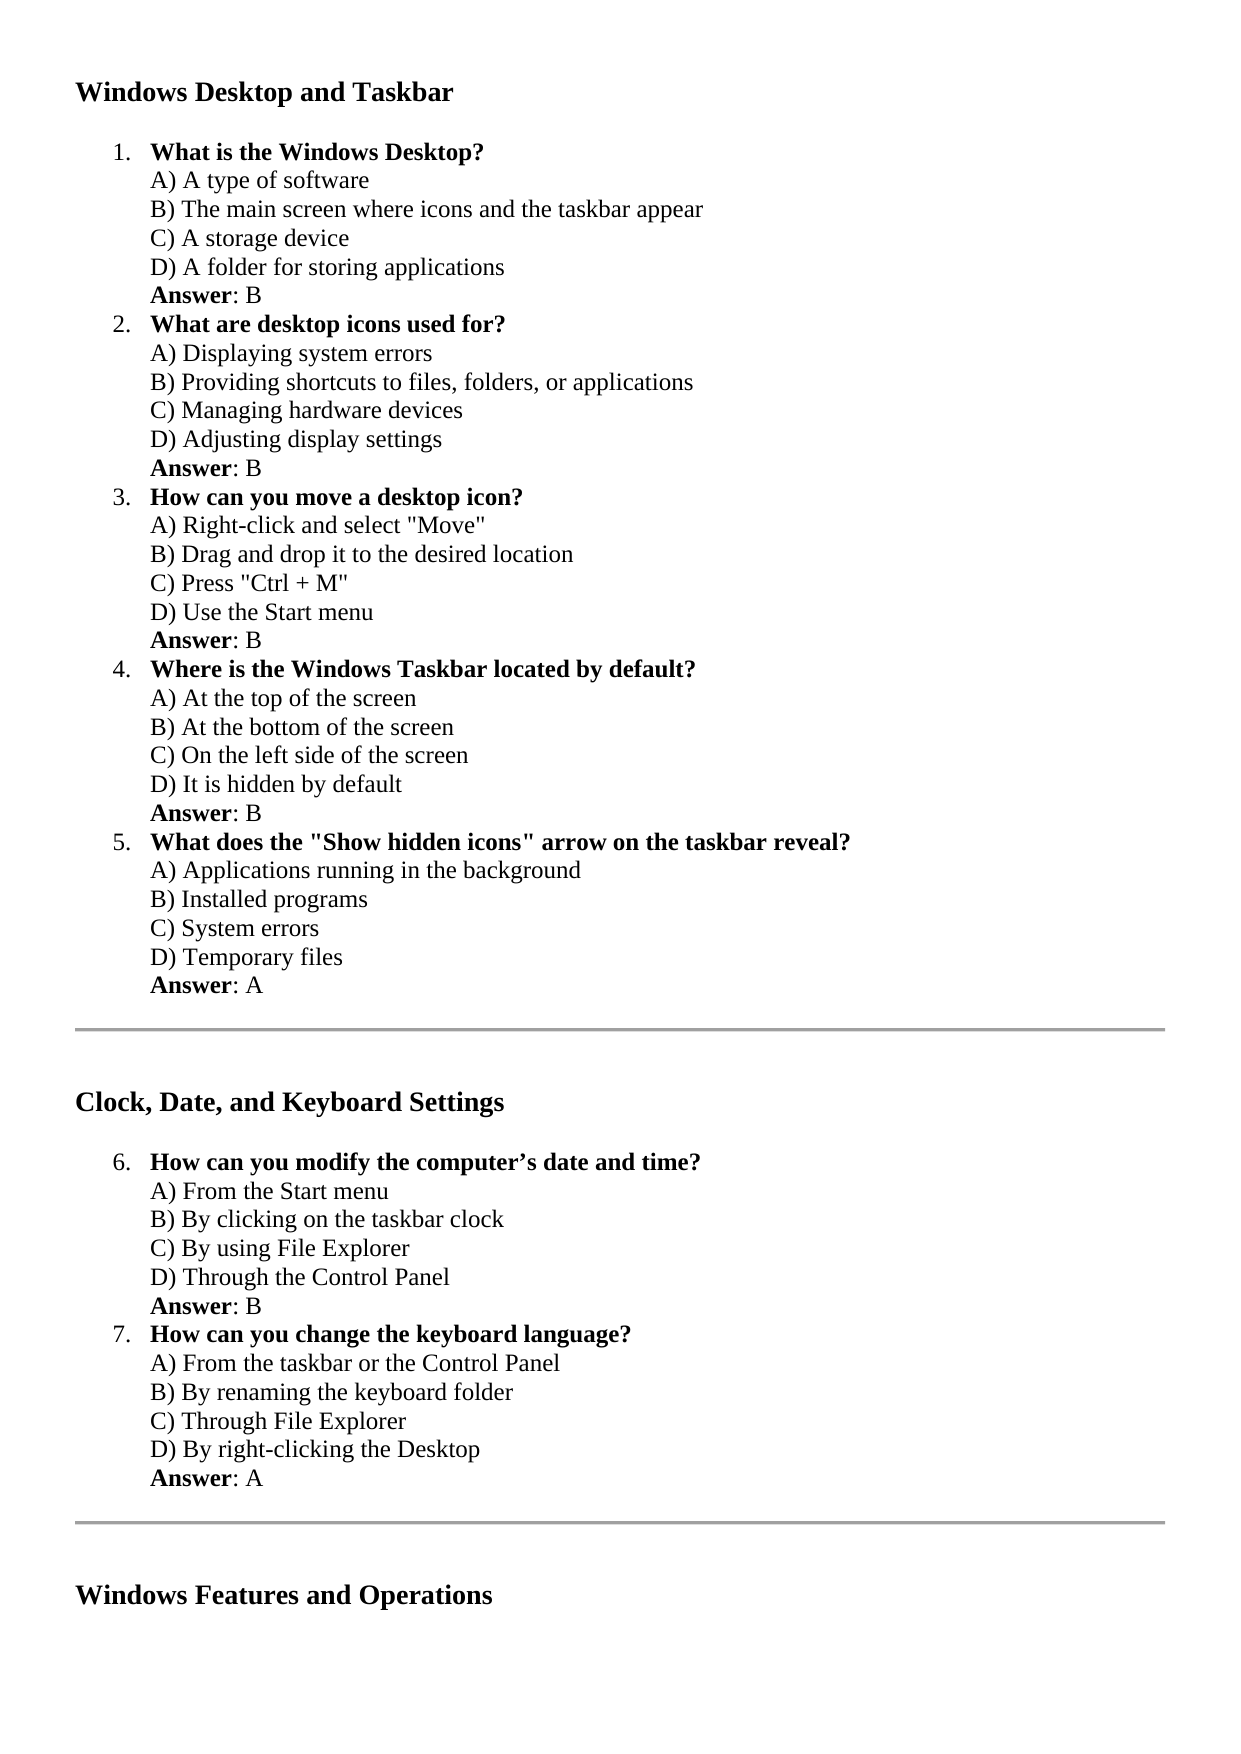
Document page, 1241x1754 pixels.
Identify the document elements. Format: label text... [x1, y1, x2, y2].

text Windows Features and Operations [75, 1578, 1165, 1611]
list Where is the Windows Taskbar located by default? A) At the top of the screen B) At the bottom of the screen C) On the left side of the screen D) It is hidden by default Answer: B [112, 654, 1165, 827]
list How can you change the keyboard language? A) From the taskbar or the Control Panel B) By renaming the keyboard folder C) Through File Explorer D) By right-clicking the Desktop Answer: A [112, 1319, 1165, 1492]
list How can you modify the computer’s date and time? A) From the Start menu B) By clicking on the taskbar clock C) By using File Explorer D) Through the Control Panel Answer: B [112, 1147, 1165, 1319]
list How can you move a desktop icon? A) Right-click and select "Move" B) Drag and drop it to the desired location C) Press "Ctrl + M" D) Use the Start menu Answer: B [112, 482, 1165, 654]
text Clock, Date, and Keyboard Settings [75, 1085, 1165, 1118]
list What are desktop icons used for? A) Displaying system errors B) Providing shortcuts to files, folders, or applications C) Managing hardware devices D) Adjusting display settings Answer: B [112, 309, 1165, 482]
list What is the Windows Desktop? A) A type of software B) The main screen where icons and the taskbar appear C) A storage device D) A folder for storing applications Answer: B [112, 137, 1165, 309]
text Windows Desktop and Taskbar [75, 75, 1165, 107]
list What does the "Show hidden icons" arrow on the taskbar reveal? A) Applications running in the background B) Installed programs C) System errors D) Temporary files Answer: A [112, 827, 1165, 999]
